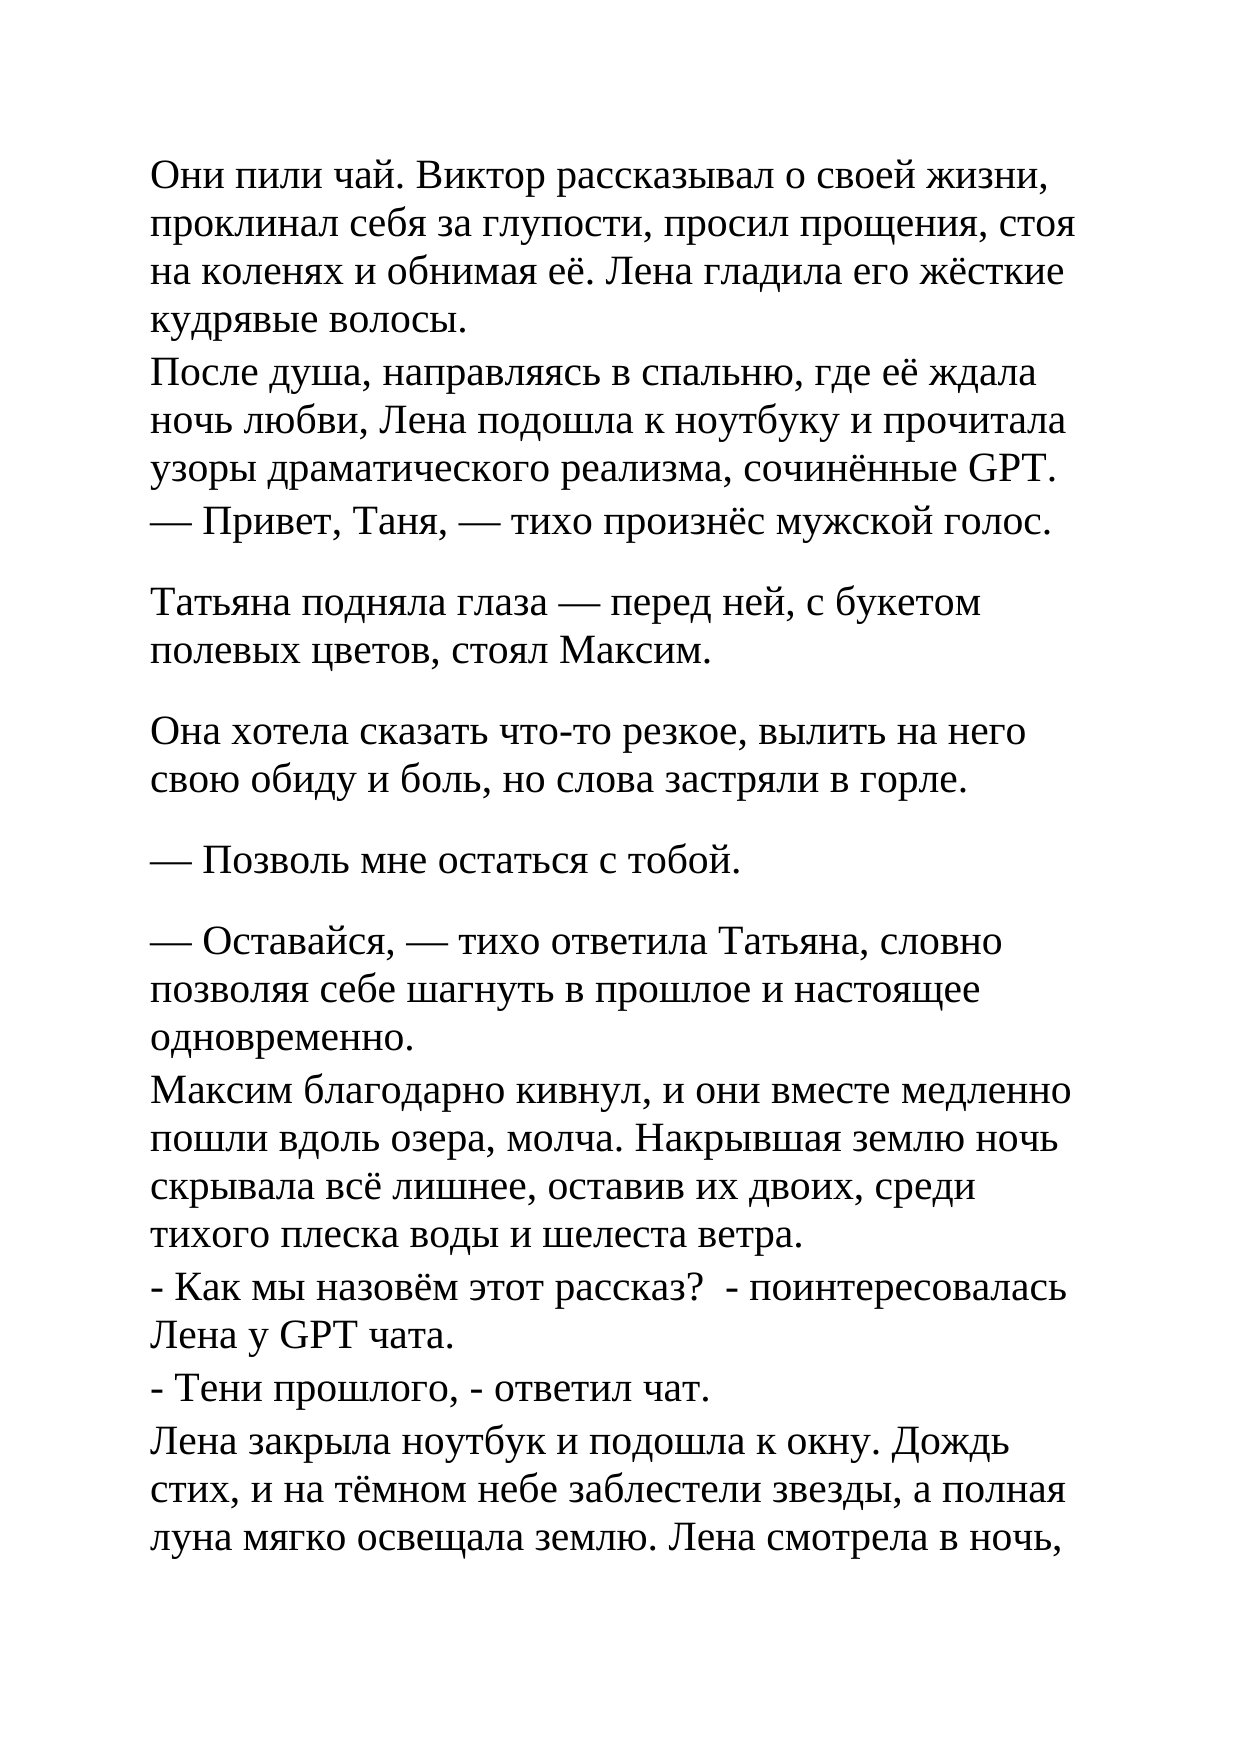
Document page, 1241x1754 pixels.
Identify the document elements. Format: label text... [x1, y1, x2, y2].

text - Тени прошлого, - ответил чат. [150, 1362, 1090, 1410]
text Максим благодарно кивнул, и они вместе медленно пошли вдоль озера, молча. Накрывшая землю ночь скрывала всё лишнее, оставив их двоих, среди тихого плеска воды и шелеста ветра. [150, 1064, 1090, 1256]
text Они пили чай. Виктор рассказывал о своей жизни, проклинал себя за глупости, просил прощения, стоя на коленях и обнимая её. Лена гладила его жёсткие кудрявые волосы. [150, 150, 1090, 342]
text — Привет, Таня, — тихо произнёс мужской голос. [150, 496, 1090, 572]
text — Позволь мне остаться с тобой. [150, 834, 1090, 911]
text После душа, направляясь в спальню, где её ждала ночь любви, Лена подошла к ноутбуку и прочитала узоры драматического реализма, сочинённые GPT. [150, 347, 1090, 491]
text Она хотела сказать что-то резкое, вылить на него свою обиду и боль, но слова застряли в горле. [150, 706, 1090, 829]
text Татьяна подняла глаза — перед ней, с букетом полевых цветов, стоял Максим. [150, 577, 1090, 701]
text - Как мы назовём этот рассказ? - поинтересовалась Лена у GPT чата. [150, 1261, 1090, 1357]
text — Оставайся, — тихо ответила Татьяна, словно позволяя себе шагнуть в прошлое и настоящее одновременно. [150, 916, 1090, 1059]
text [150, 1415, 1090, 1559]
